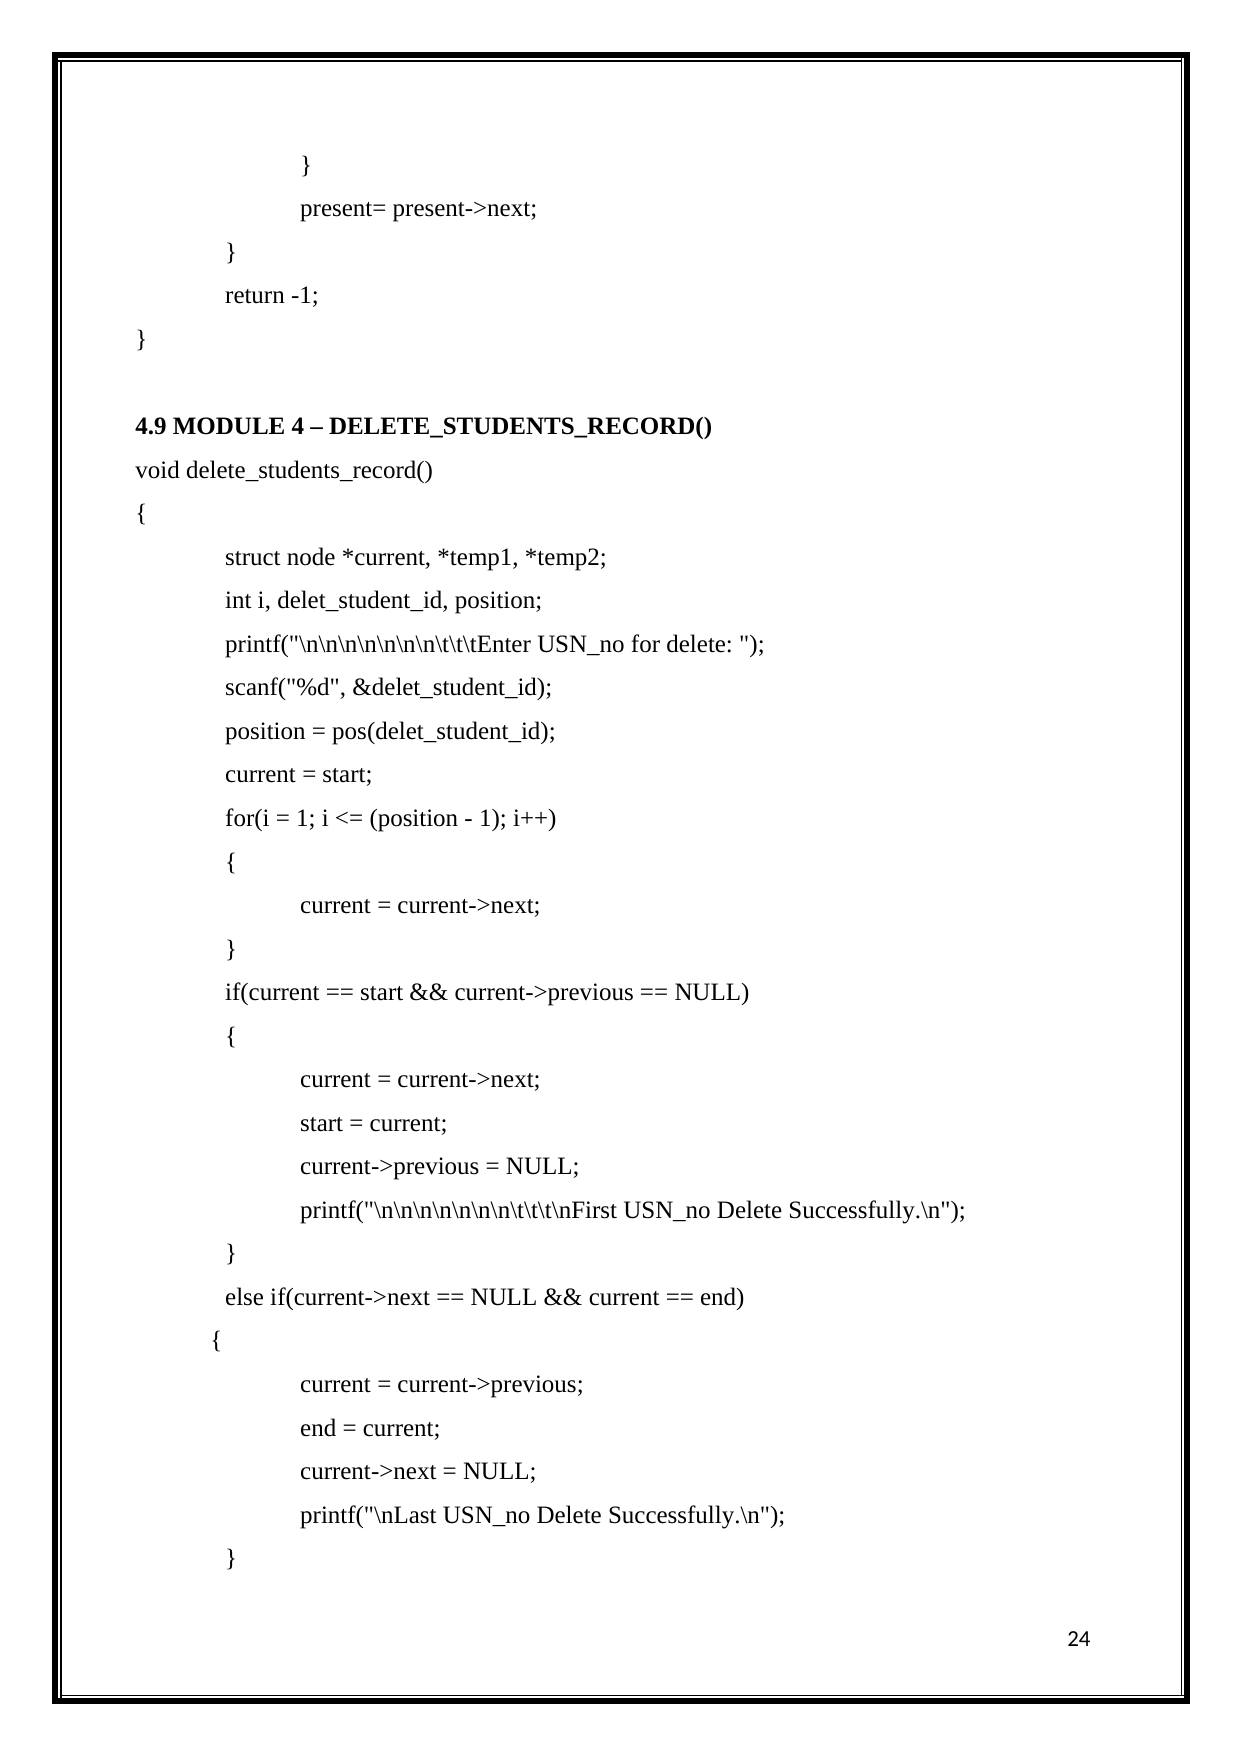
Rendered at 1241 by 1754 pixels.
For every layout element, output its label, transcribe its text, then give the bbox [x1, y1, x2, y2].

text struct node *current, *temp1, *temp2; [135, 542, 1090, 571]
text { [135, 1021, 1090, 1049]
text present= present->next; [210, 193, 1090, 222]
text current->next = NULL; [300, 1456, 1090, 1485]
text void delete_students_record() [135, 455, 1090, 483]
text current = current->previous; [300, 1369, 1090, 1398]
text printf("\nLast USN_no Delete Successfully.\n"); [300, 1500, 1090, 1528]
text current = start; [135, 759, 1090, 788]
text start = current; [300, 1108, 1090, 1137]
text for(i = 1; i <= (position - 1); i++) [135, 803, 1090, 832]
text current->previous = NULL; [300, 1151, 1090, 1180]
text 4.9 MODULE 4 – DELETE_STUDENTS_RECORD() [135, 411, 1090, 440]
text printf("\n\n\n\n\n\n\n\t\t\tEnter USN_no for delete: "); [135, 629, 1090, 658]
text { [135, 498, 1090, 527]
text current = current->next; [210, 890, 1090, 919]
text scanf("%d", &delet_student_id); [135, 672, 1090, 701]
text int i, delet_student_id, position; [135, 585, 1090, 614]
text } [210, 150, 1090, 179]
text position = pos(delet_student_id); [135, 716, 1090, 745]
text return -1; [135, 281, 1090, 309]
text } [135, 1543, 1090, 1572]
text } [135, 1238, 1090, 1267]
text if(current == start && current->previous == NULL) [135, 977, 1090, 1006]
text } [135, 934, 1090, 962]
text { [135, 847, 1090, 875]
text current = current->next; [300, 1064, 1090, 1093]
text end = current; [300, 1413, 1090, 1441]
text else if(current->next == NULL && current == end) [210, 1282, 1090, 1311]
text } [210, 237, 1090, 266]
text printf("\n\n\n\n\n\n\n\t\t\t\nFirst USN_no Delete Successfully.\n"); [300, 1195, 1090, 1224]
text } [135, 324, 1090, 353]
text { [135, 1326, 1090, 1354]
